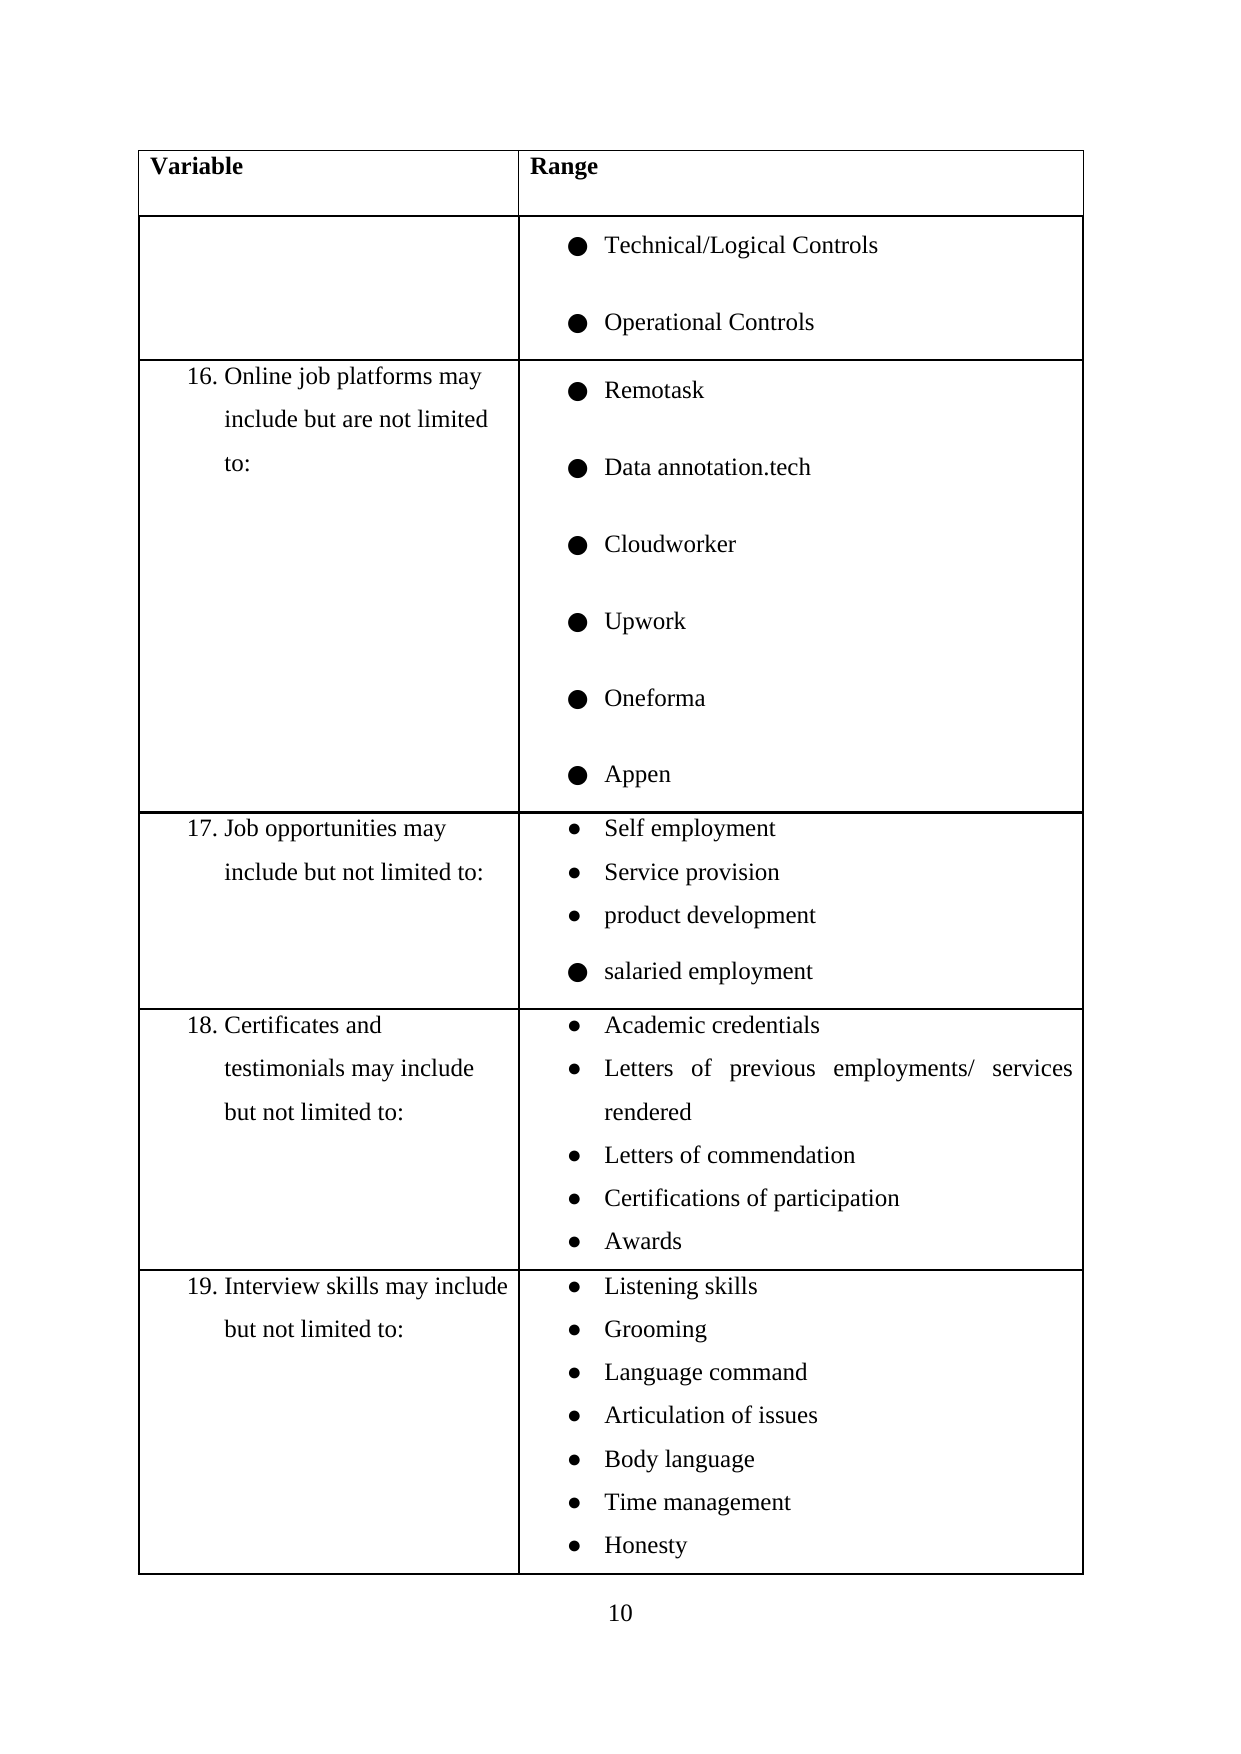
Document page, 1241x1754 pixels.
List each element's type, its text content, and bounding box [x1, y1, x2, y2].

table_cell Online job platforms may include but are not limited to: [140, 361, 518, 811]
table_cell Academic credentials Letters of previous employments/ services rendered Letters of commendation Certifications of participation Awards [520, 1010, 1082, 1269]
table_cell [140, 1271, 518, 1573]
table_header Variable [139, 151, 518, 215]
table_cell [520, 217, 1082, 359]
table_cell Remotask Data annotation.tech Cloudworker Upwork Oneforma Appen [520, 361, 1082, 811]
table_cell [520, 1271, 1082, 1573]
table_cell Certificates and testimonials may include but not limited to: [140, 1010, 518, 1269]
table_cell Self employment Service provision product development salaried employment [520, 814, 1082, 1008]
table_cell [140, 217, 518, 359]
table_header Range [519, 151, 1083, 215]
table_cell Job opportunities may include but not limited to: [140, 814, 518, 1008]
